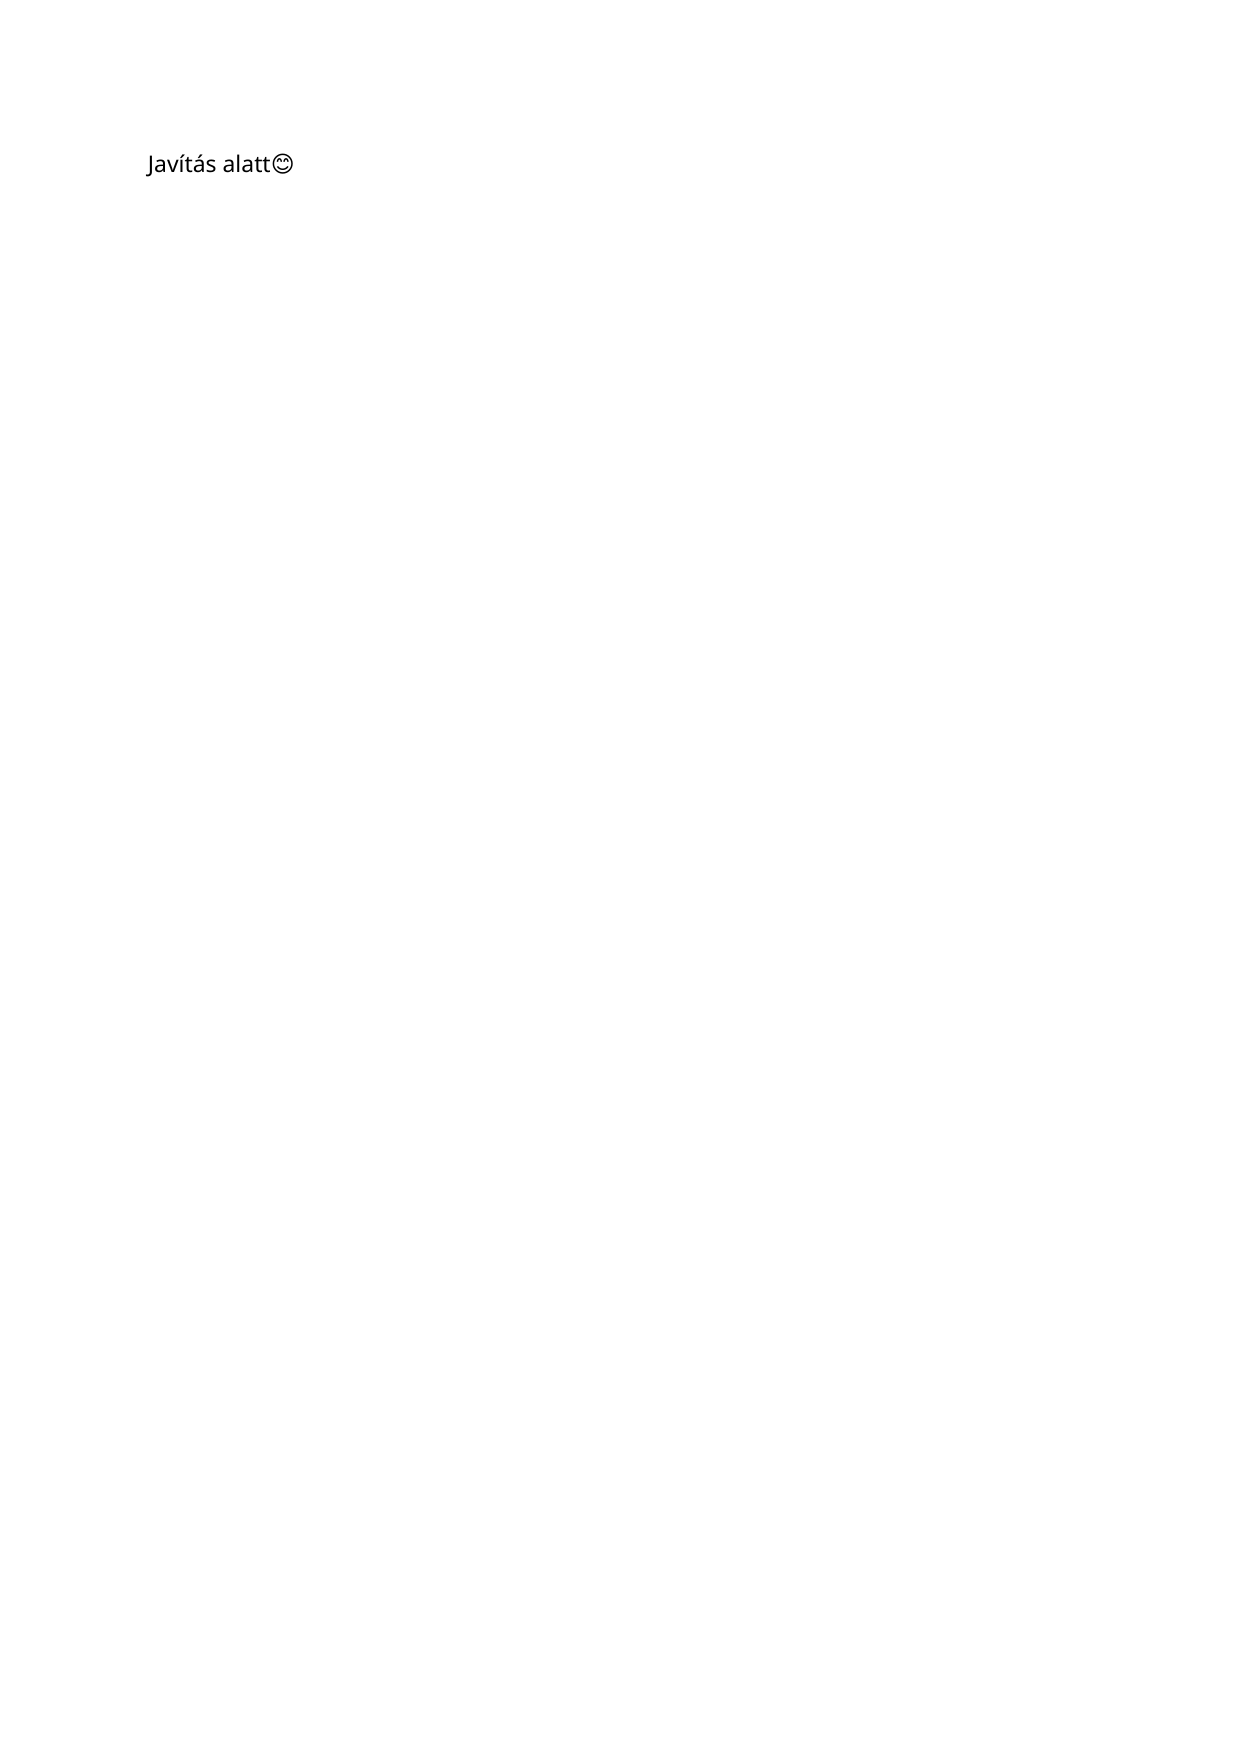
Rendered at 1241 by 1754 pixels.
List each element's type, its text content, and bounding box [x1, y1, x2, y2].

text Javítás alatt [148, 148, 1093, 179]
